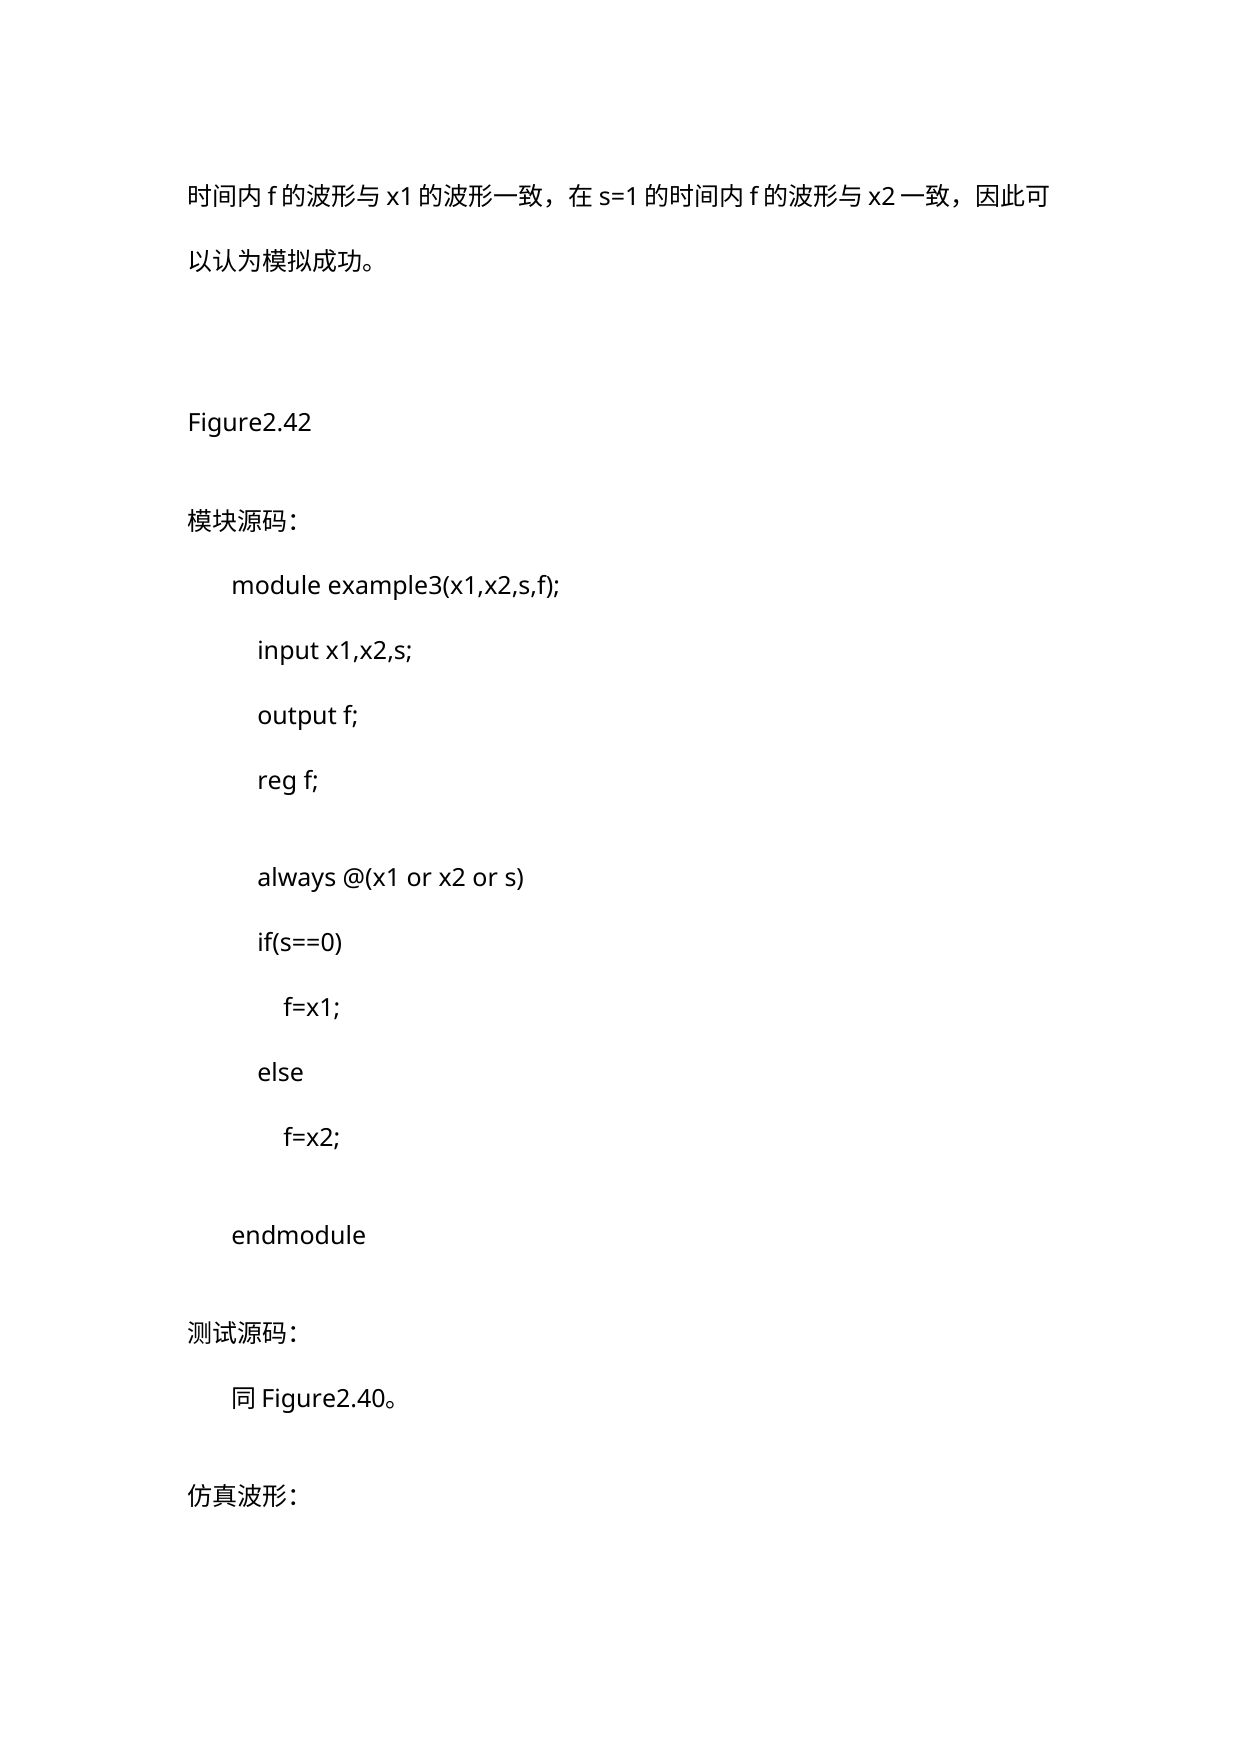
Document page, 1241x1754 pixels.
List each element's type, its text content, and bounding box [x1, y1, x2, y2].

list module example3(x1,x2,s,f); [187, 552, 1053, 617]
list f=x2; [187, 1104, 1053, 1169]
list input x1,x2,s; [187, 617, 1053, 682]
list Figure2.42 [187, 389, 1053, 454]
list 测试源码： [187, 1299, 1053, 1364]
list reg f; [187, 747, 1053, 812]
list f=x1; [187, 974, 1053, 1039]
list else [187, 1039, 1053, 1104]
list 同Figure2.40。 [187, 1364, 1053, 1429]
list if(s==0) [187, 909, 1053, 974]
list 模块源码： [187, 487, 1053, 552]
list output f; [187, 682, 1053, 747]
list 仿真波形： [187, 1462, 1053, 1527]
list endmodule [187, 1202, 1053, 1267]
list always @(x1 or x2 or s) [187, 844, 1053, 909]
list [187, 162, 1053, 292]
